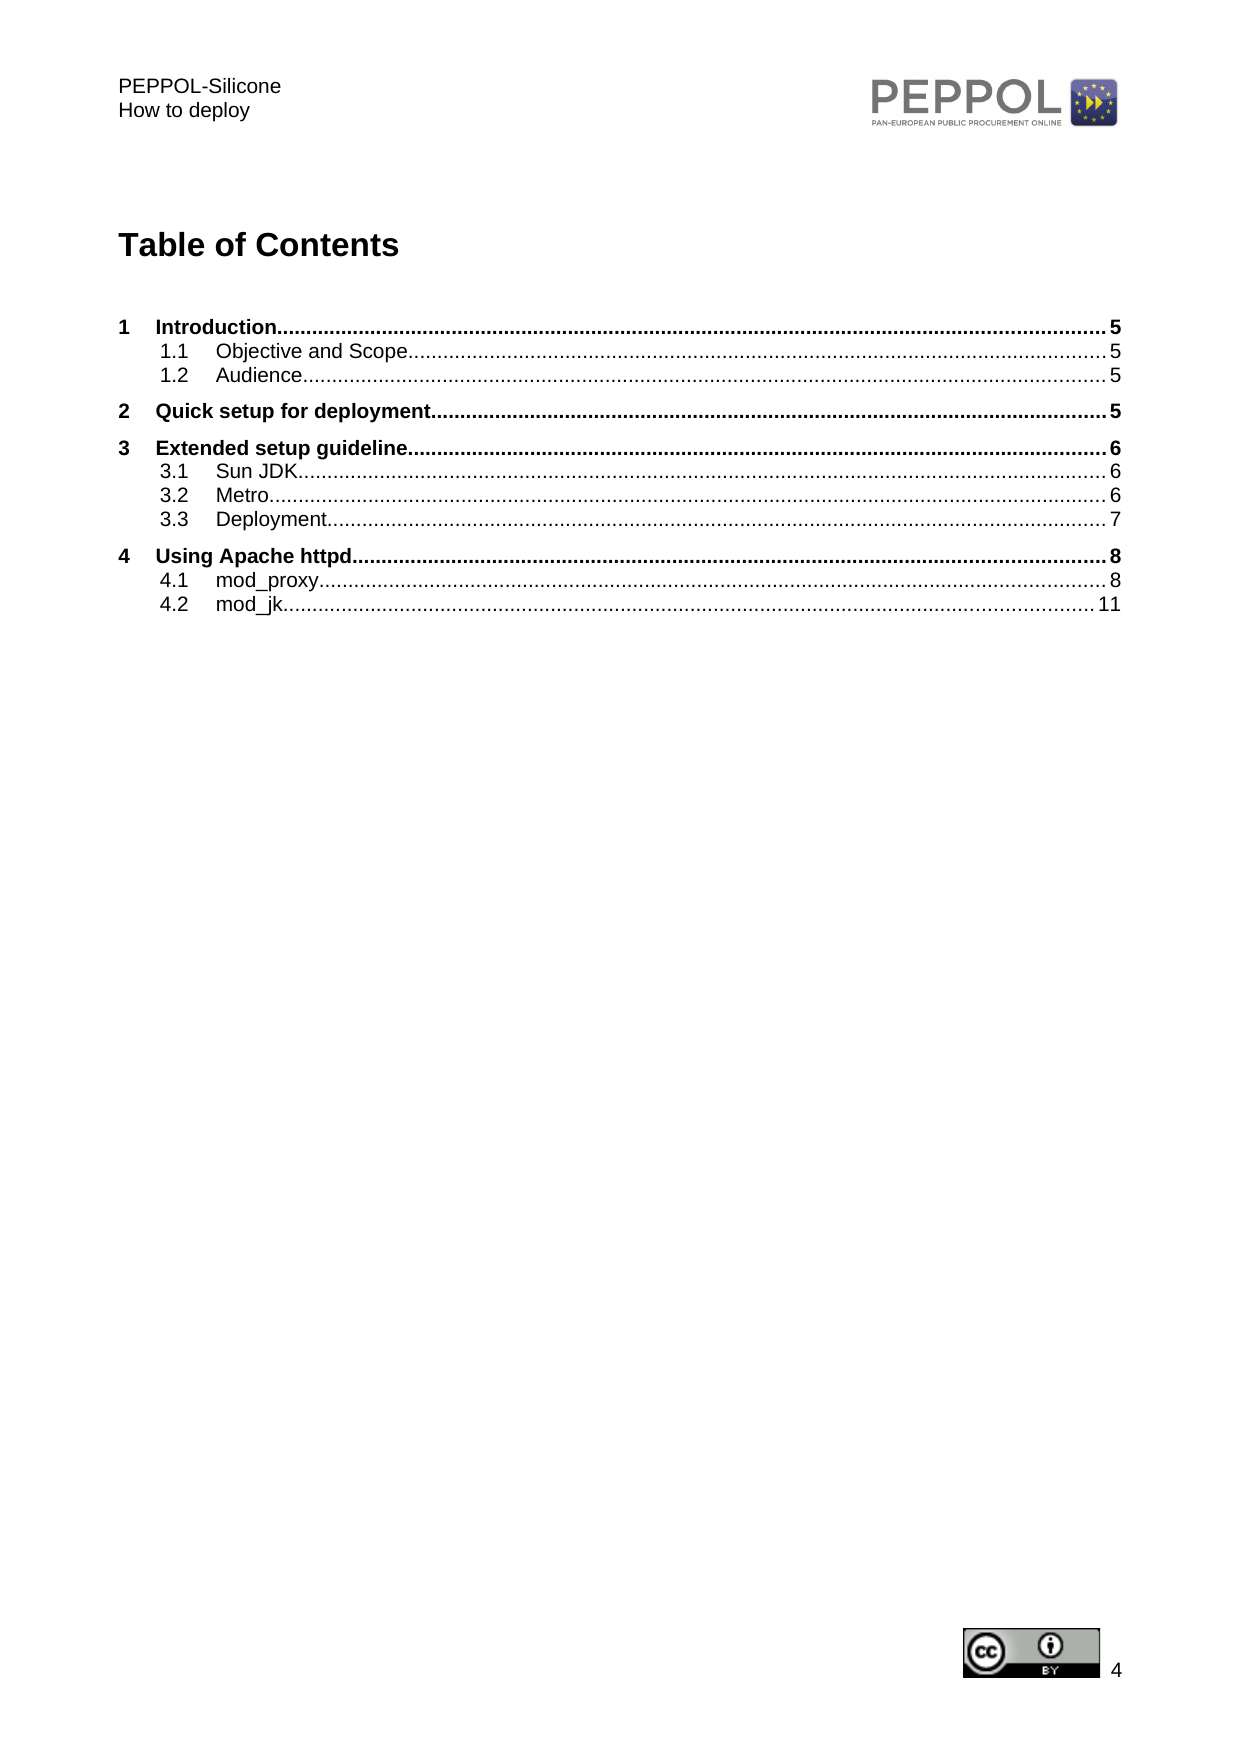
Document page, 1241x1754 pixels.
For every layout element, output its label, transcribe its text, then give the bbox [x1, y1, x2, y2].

text 1.2 Audience 5 [159, 362, 1122, 386]
text 3 Extended setup guideline 6 [118, 435, 1122, 459]
text 4.1 mod_proxy 8 [159, 568, 1122, 592]
text 1 Introduction 5 [118, 314, 1122, 338]
text 4.2 mod_jk 11 [159, 592, 1122, 616]
text Table of Contents [118, 225, 1122, 263]
text 3.1 Sun JDK 6 [159, 459, 1122, 483]
picture [963, 1628, 1100, 1678]
text 3.3 Deployment 7 [159, 507, 1122, 531]
text 4 Using Apache httpd 8 [118, 544, 1122, 568]
text 2 Quick setup for deployment 5 [118, 399, 1122, 423]
picture [865, 72, 1124, 133]
text 1.1 Objective and Scope 5 [159, 338, 1122, 362]
text 3.2 Metro 6 [159, 483, 1122, 507]
